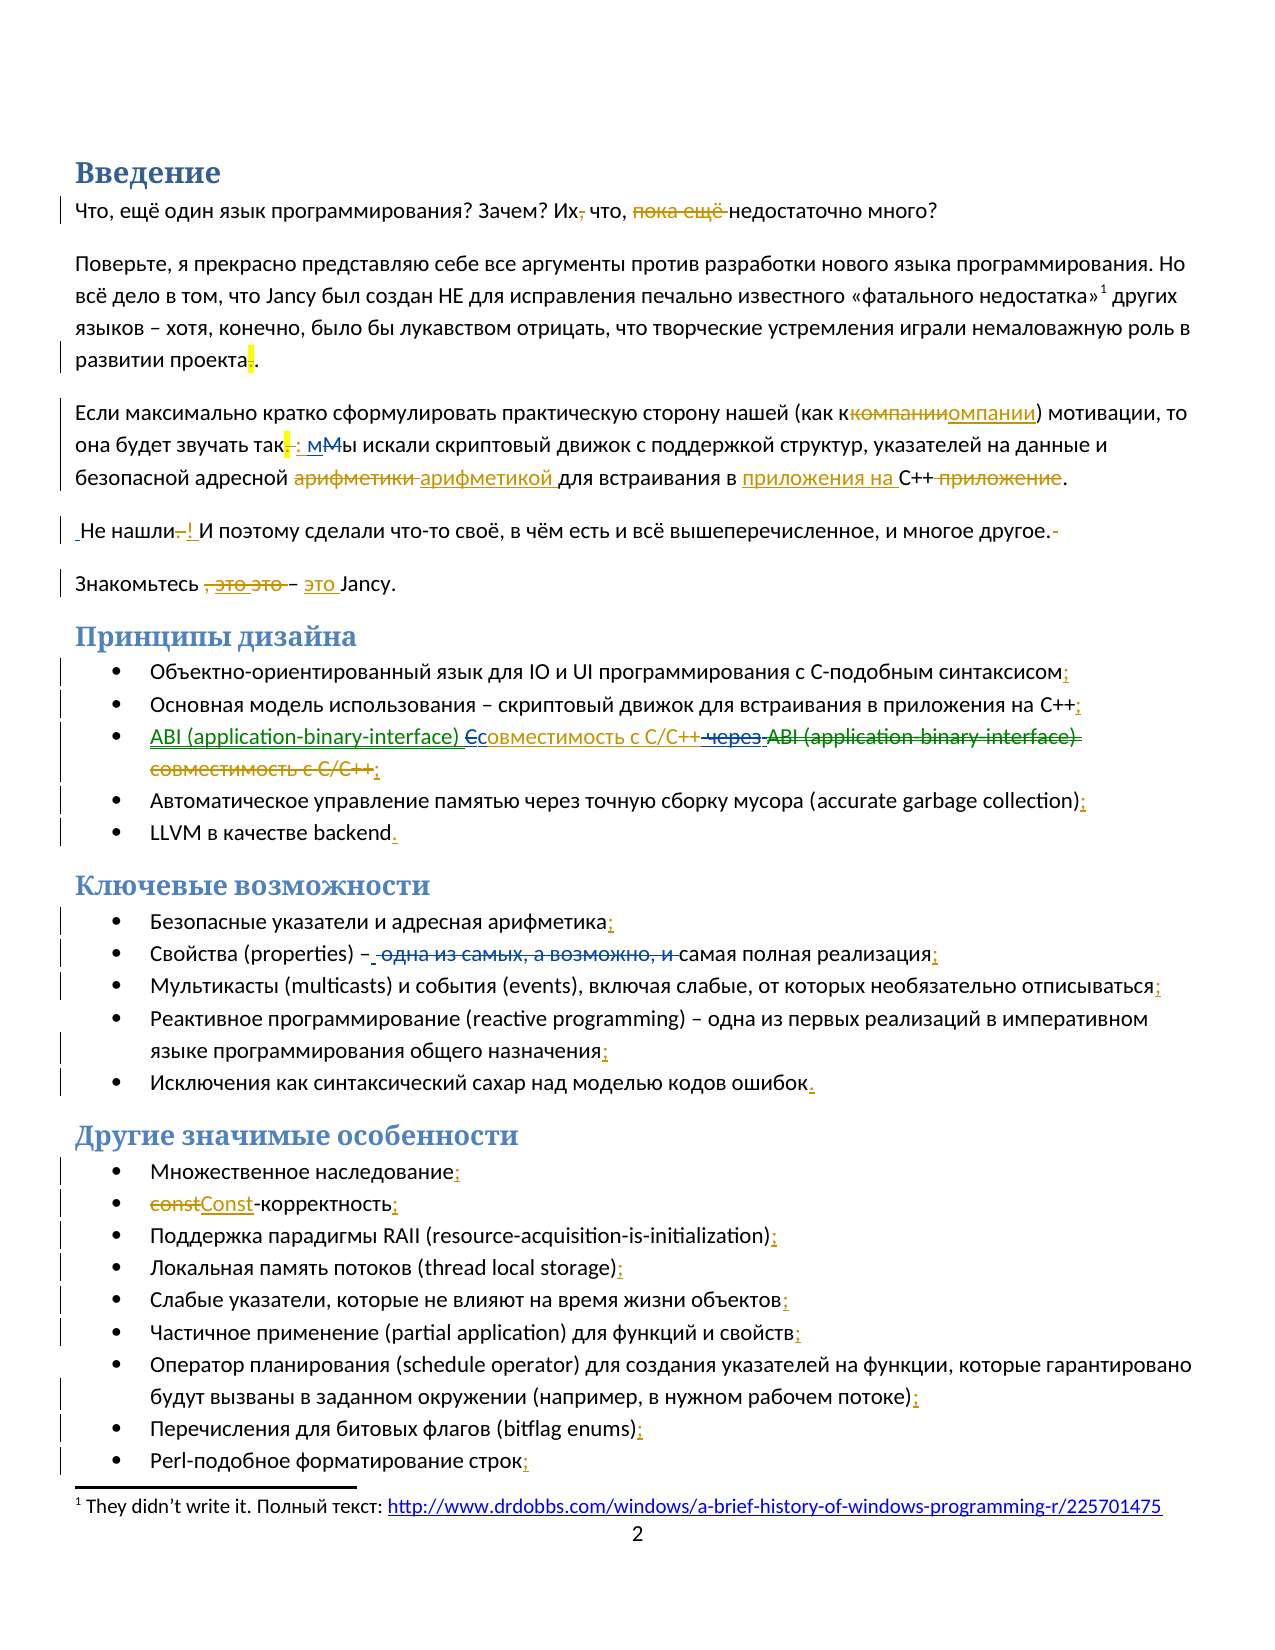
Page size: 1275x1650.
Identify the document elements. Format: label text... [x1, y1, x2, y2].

list -корректность [112, 1189, 1200, 1217]
list Поддержка парадигмы RAII (resource-acquisition-is-initialization) [112, 1221, 1200, 1249]
text Не нашлиИ поэтому сделали что-то своё, в чём есть и всё вышеперечисленное, и многое другое. [75, 516, 1200, 544]
text Поверьте, я прекрасно представляю себе все аргументы против разработки нового языка программирования. Но всё дело в том, что Jancy был создан НЕ для исправления печально известного «фатального недостатка» других языков – хотя, конечно, было бы лукавством отрицать, что творческие устремления играли немаловажную роль в развитии проекта. [75, 249, 1200, 373]
list Perl-подобное форматирование строк [112, 1447, 1200, 1474]
list Перечисления для битовых флагов (bitflag enums) [112, 1414, 1200, 1442]
list Мультикасты (multicasts) и события (events), включая слабые, от которых необязательно отписываться [112, 972, 1200, 999]
subtitle Принципы дизайна [75, 622, 1200, 653]
list Безопасные указатели и адресная арифметика [112, 907, 1200, 935]
list Слабые указатели, которые не влияют на время жизни объектов [112, 1286, 1200, 1314]
list Множественное наследование [112, 1157, 1200, 1185]
list Оператор планирования (schedule operator) для создания указателей на функции, которые гарантировано будут вызваны в заданном окружении (например, в нужном рабочем потоке) [112, 1350, 1200, 1410]
list LLVM в качестве backend [112, 818, 1200, 846]
list Частичное применение (partial application) для функций и свойств [112, 1318, 1200, 1346]
list Реактивное программирование (reactive programming) – одна из первых реализаций в императивном языке программирования общего назначения [112, 1004, 1200, 1064]
list Исключения как синтаксический сахар над моделью кодов ошибок [112, 1068, 1200, 1096]
subtitle Введение [75, 157, 1200, 191]
subtitle Другие значимые особенности [75, 1121, 1200, 1152]
text Если максимально кратко сформулировать практическую сторону нашей (как к) мотивации, то она будет звучать такы искали скриптовый движок с поддержкой структур, указателей на данные и безопасной адресной для встраивания в C++. [75, 398, 1200, 491]
list Автоматическое управление памятью через точную сборку мусора (accurate garbage collection) [112, 786, 1200, 814]
text Знакомьтесь – Jancy. [75, 569, 1200, 597]
list Локальная память потоков (thread local storage) [112, 1253, 1200, 1281]
list Объектно-ориентированный язык для IO и UI программирования с C-подобным синтаксисом [112, 657, 1200, 686]
list Основная модель использования – скриптовый движок для встраивания в приложения на C++ [112, 690, 1200, 718]
list Свойства (properties) –самая полная реализация [112, 939, 1200, 967]
text Что, ещё один язык программирования? Зачем? Их что, недостаточно много? [75, 196, 1200, 224]
subtitle Ключевые возможности [75, 871, 1200, 903]
